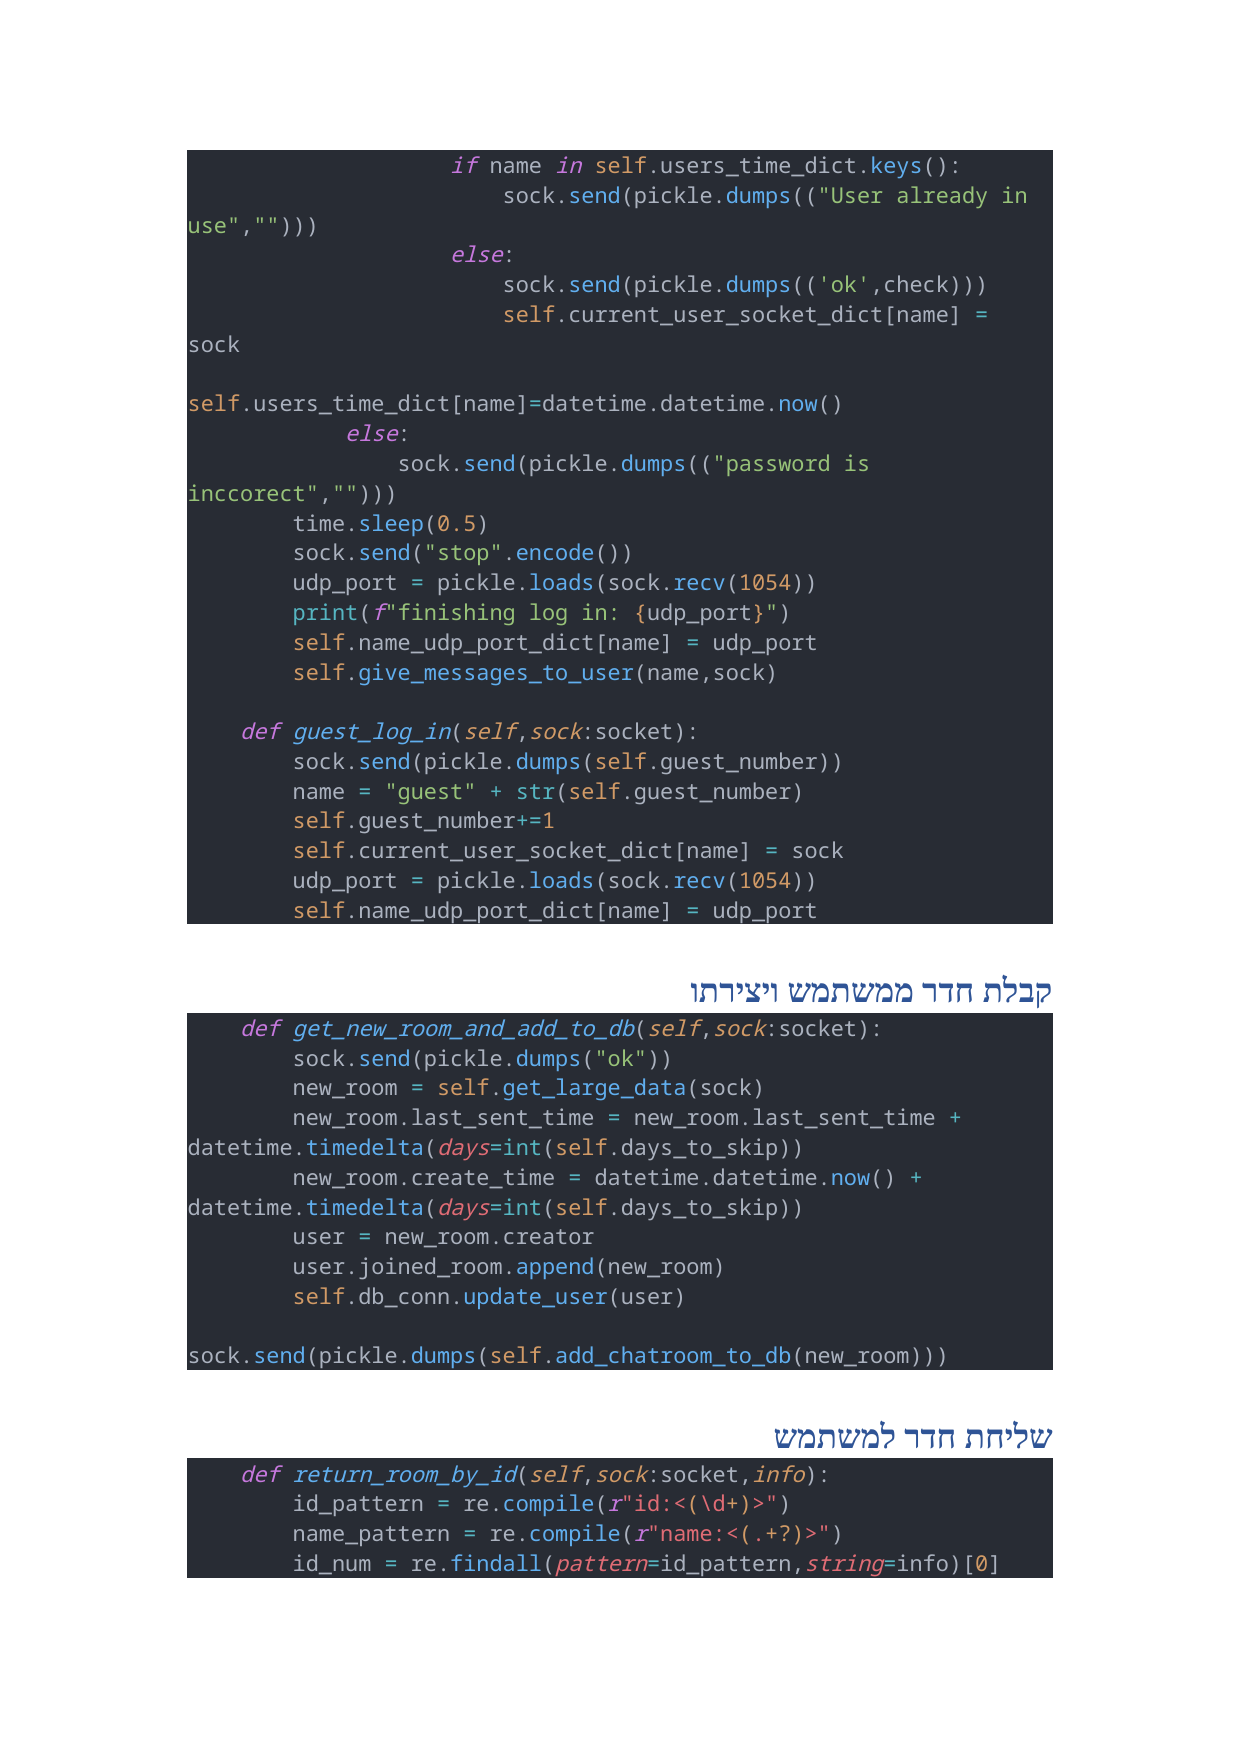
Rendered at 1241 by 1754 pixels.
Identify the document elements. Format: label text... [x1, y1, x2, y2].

text self.users_time_dict[name]=datetime.datetime.now() [187, 358, 1053, 418]
text if name in self.users_time_dict.keys(): [187, 150, 1053, 180]
text new_room.create_time = datetime.datetime.now() + datetime.timedelta(days=int(self.days_to_skip)) [187, 1162, 1053, 1221]
text id_num = re.findall(pattern=id_pattern,string=info)[0] [187, 1548, 1053, 1578]
text self.name_udp_port_dict[name] = udp_port [187, 627, 1053, 656]
text self.current_user_socket_dict[name] = sock [187, 835, 1053, 865]
text sock.send(pickle.dumps(("password is inccorect",""))) [187, 448, 1053, 507]
text sock.send("stop".encode()) [187, 537, 1053, 567]
text else: [187, 239, 1053, 269]
text sock.send(pickle.dumps(self.guest_number)) [187, 746, 1053, 776]
text self.name_udp_port_dict[name] = udp_port [187, 895, 1053, 924]
text self.give_messages_to_user(name,sock) [187, 656, 1053, 686]
text self.db_conn.update_user(user) [187, 1281, 1053, 1311]
text name = "guest" + str(self.guest_number) [187, 776, 1053, 805]
text self.current_user_socket_dict[name] = sock [187, 299, 1053, 358]
text time.sleep(0.5) [187, 507, 1053, 537]
text else: [187, 418, 1053, 448]
text udp_port = pickle.loads(sock.recv(1054)) [187, 567, 1053, 597]
text new_room = self.get_large_data(sock) [187, 1072, 1053, 1102]
text id_pattern = re.compile(r"id:<(\d+)>") [187, 1488, 1053, 1518]
text user.joined_room.append(new_room) [187, 1251, 1053, 1281]
text sock.send(pickle.dumps(self.add_chatroom_to_db(new_room))) [187, 1311, 1053, 1370]
text udp_port = pickle.loads(sock.recv(1054)) [187, 865, 1053, 895]
text self.guest_number+=1 [187, 805, 1053, 835]
subtitle שליחת חדר למשתמש [187, 1417, 1053, 1456]
text print(f"finishing log in: {udp_port}") [187, 597, 1053, 627]
text def get_new_room_and_add_to_db(self,sock:socket): [187, 1013, 1053, 1043]
text sock.send(pickle.dumps("ok")) [187, 1043, 1053, 1072]
text sock.send(pickle.dumps(('ok',check))) [187, 269, 1053, 299]
text name_pattern = re.compile(r"name:<(.+?)>") [187, 1518, 1053, 1548]
text def guest_log_in(self,sock:socket): [187, 716, 1053, 746]
text def return_room_by_id(self,sock:socket,info): [187, 1458, 1053, 1488]
text user = new_room.creator [187, 1221, 1053, 1251]
text sock.send(pickle.dumps(("User already in use",""))) [187, 180, 1053, 239]
text new_room.last_sent_time = new_room.last_sent_time + datetime.timedelta(days=int(self.days_to_skip)) [187, 1102, 1053, 1162]
subtitle קבלת חדר ממשתמש ויצירתו [187, 971, 1053, 1010]
